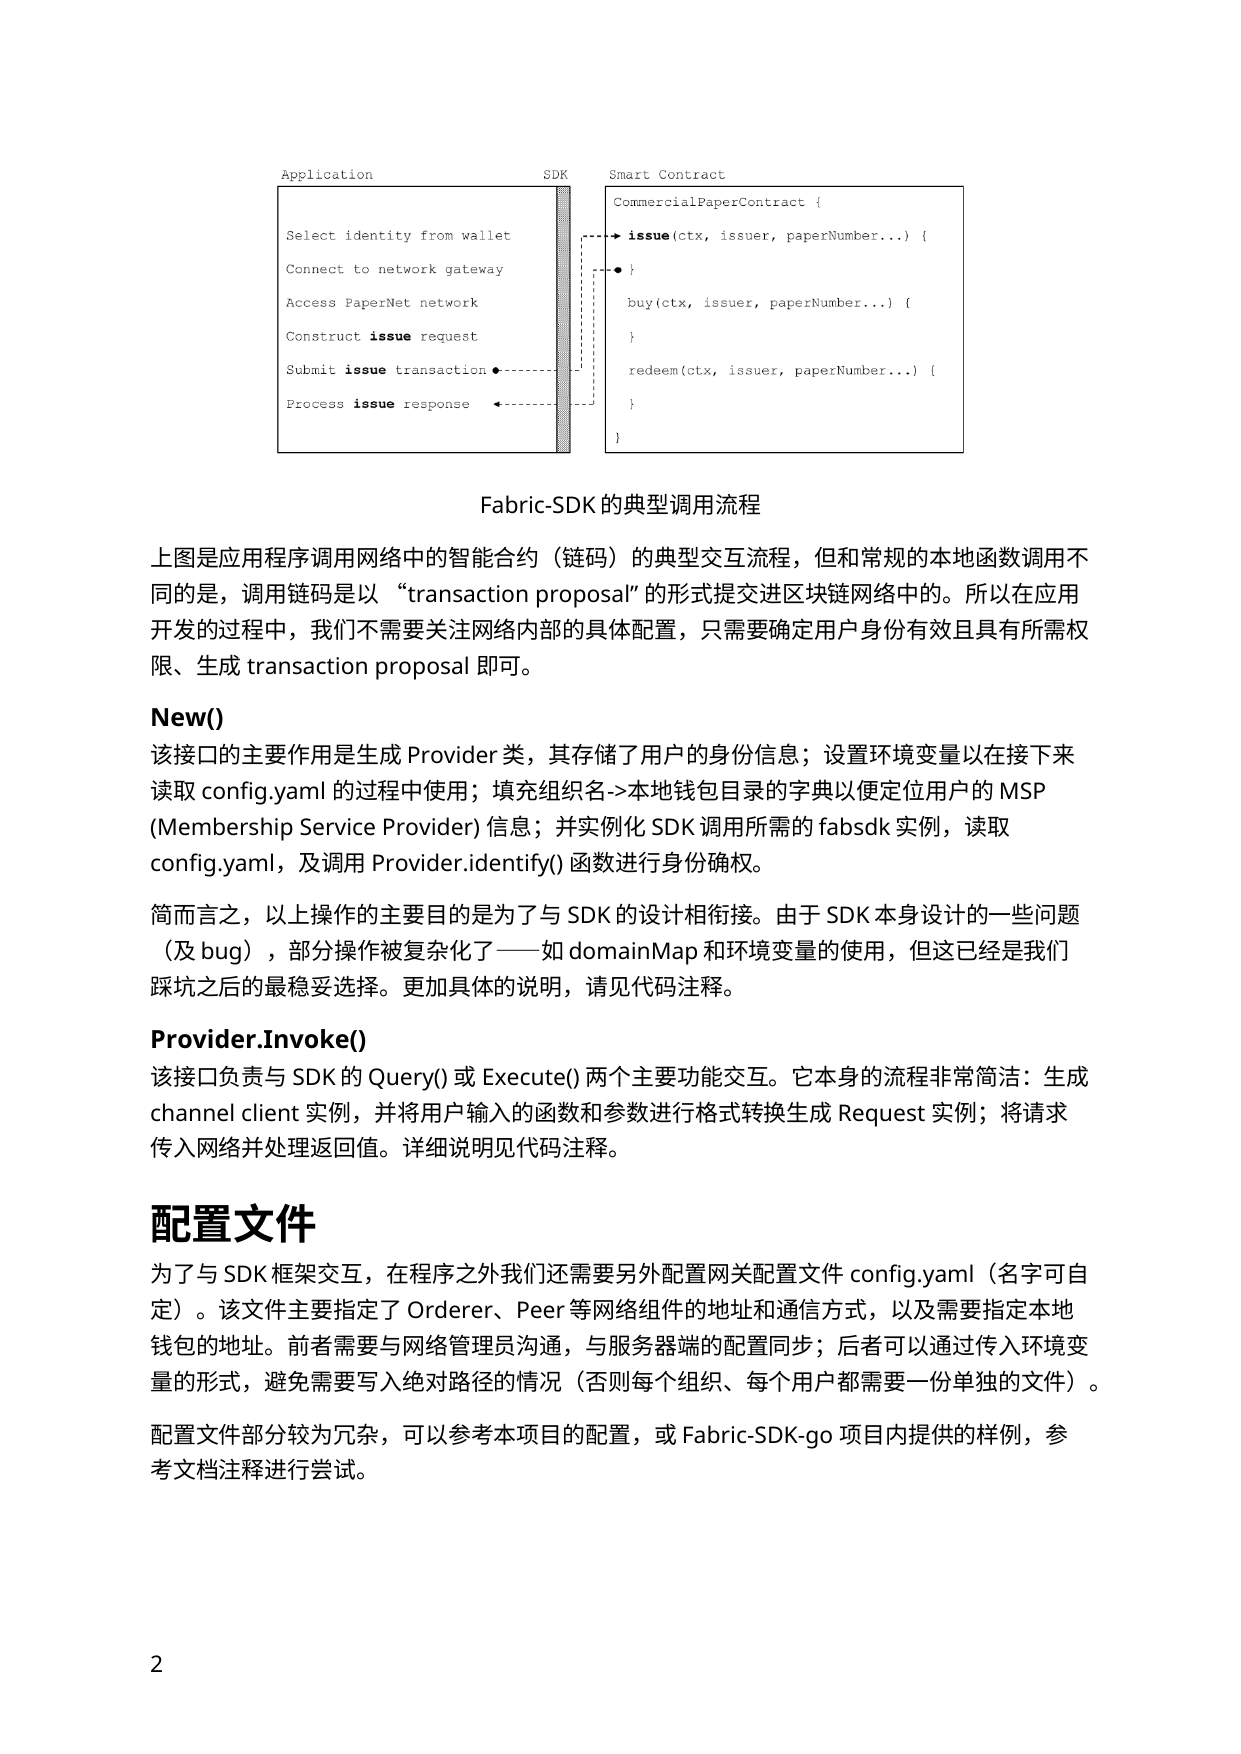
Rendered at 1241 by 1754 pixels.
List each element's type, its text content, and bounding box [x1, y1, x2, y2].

text 简而言之，以上操作的主要目的是为了与SDK的设计相衔接。由于SDK本身设计的一些问题（及bug），部分操作被复杂化了——如domainMap和环境变量的使用，但这已经是我们踩坑之后的最稳妥选择。更加具体的说明，请见代码注释。 [150, 897, 1090, 1002]
subtitle Provider.Invoke() [150, 1022, 1090, 1056]
text 该接口负责与SDK的Query() 或 Execute() 两个主要功能交互。它本身的流程非常简洁：生成channel client 实例，并将用户输入的函数和参数进行格式转换生成 Request 实例；将请求传入网络并处理返回值。详细说明见代码注释。 [150, 1058, 1090, 1163]
text 该接口的主要作用是生成Provider类，其存储了用户的身份信息；设置环境变量以在接下来读取 config.yaml 的过程中使用；填充组织名->本地钱包目录的字典以便定位用户的MSP (Membership Service Provider) 信息；并实例化SDK调用所需的fabsdk实例，读取 config.yaml，及调用Provider.identify() 函数进行身份确权。 [150, 737, 1090, 878]
text Fabric-SDK的典型调用流程 [150, 487, 1090, 521]
text 上图是应用程序调用网络中的智能合约（链码）的典型交互流程，但和常规的本地函数调用不同的是，调用链码是以 “transaction proposal” 的形式提交进区块链网络中的。所以在应用开发的过程中，我们不需要关注网络内部的具体配置，只需要确定用户身份有效且具有所需权限、生成 transaction proposal 即可。 [150, 540, 1090, 681]
picture [270, 150, 970, 469]
subtitle 配置文件 [150, 1191, 1090, 1251]
text 为了与SDK框架交互，在程序之外我们还需要另外配置网关配置文件 config.yaml（名字可自定）。该文件主要指定了Orderer、Peer等网络组件的地址和通信方式，以及需要指定本地钱包的地址。前者需要与网络管理员沟通，与服务器端的配置同步；后者可以通过传入环境变量的形式，避免需要写入绝对路径的情况（否则每个组织、每个用户都需要一份单独的文件）。 [150, 1256, 1090, 1397]
text 配置文件部分较为冗杂，可以参考本项目的配置，或Fabric-SDK-go 项目内提供的样例，参考文档注释进行尝试。 [150, 1416, 1090, 1486]
subtitle New() [150, 700, 1090, 734]
